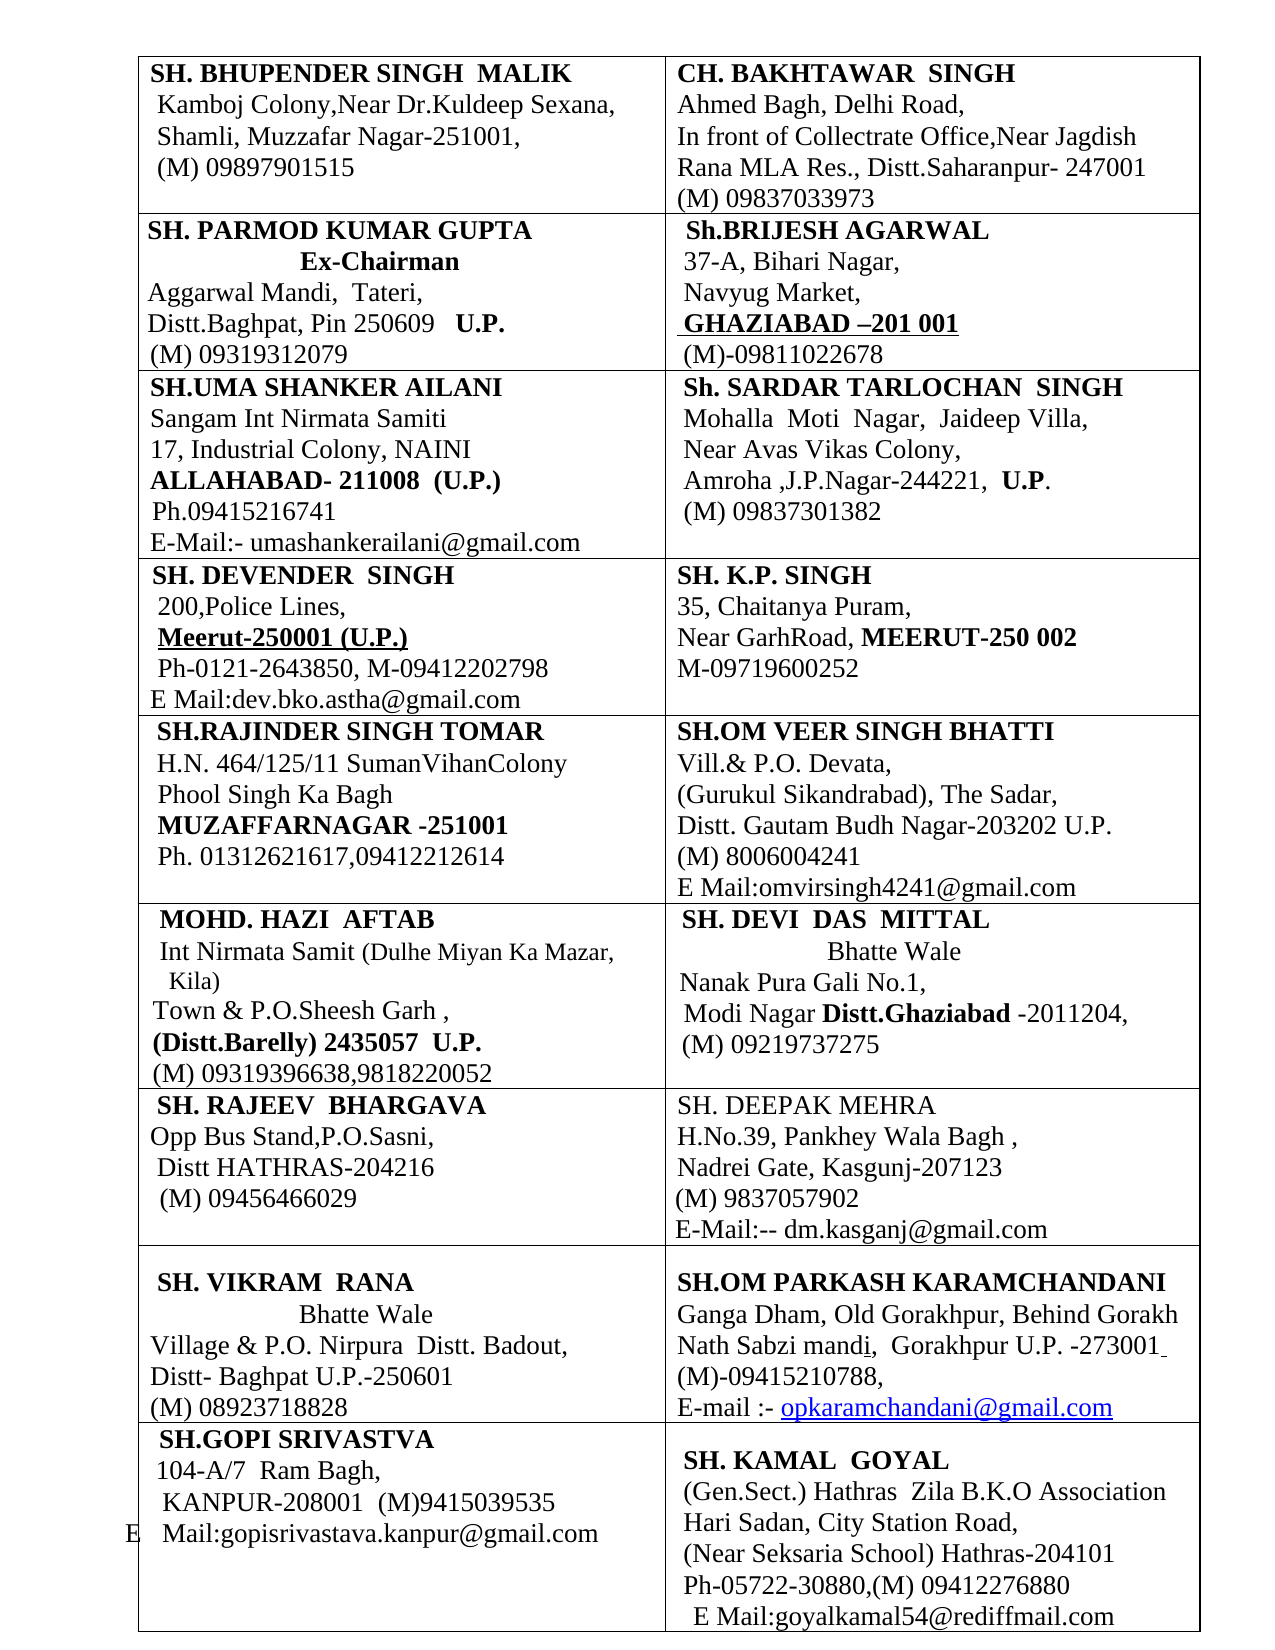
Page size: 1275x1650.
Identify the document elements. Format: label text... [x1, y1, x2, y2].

table_cell Sh.BRIJESH AGARWAL 37-A, Bihari Nagar, Navyug Market, GHAZIABAD –201 001 (M)-09811022678 [666, 214, 1199, 370]
table_cell SH.UMA SHANKER AILANI Sangam Int Nirmata Samiti 17, Industrial Colony, NAINI ALLAHABAD- 211008 (U.P.) Ph.09415216741 E-Mail:- umashankerailani@gmail.com [139, 371, 665, 558]
table_cell SH.OM VEER SINGH BHATTI Vill.& P.O. Devata, (Gurukul Sikandrabad), The Sadar, Distt. Gautam Budh Nagar-203202 U.P. (M) 8006004241 E Mail:omvirsingh4241@gmail.com [666, 716, 1199, 902]
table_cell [666, 1423, 1199, 1631]
table_cell SH. PARMOD KUMAR GUPTA Ex-Chairman Aggarwal Mandi, Tateri, Distt.Baghpat, Pin 250609 U.P. (M) 09319312079 [139, 214, 665, 370]
table_cell Sh. SARDAR TARLOCHAN SINGH Mohalla Moti Nagar, Jaideep Villa, Near Avas Vikas Colony, Amroha ,J.P.Nagar-244221, U.P. (M) 09837301382 [666, 371, 1199, 558]
table_cell SH. BHUPENDER SINGH MALIK Kamboj Colony,Near Dr.Kuldeep Sexana, Shamli, Muzzafar Nagar-251001, (M) 09897901515 [139, 57, 665, 213]
table_cell SH. RAJEEV BHARGAVA Opp Bus Stand,P.O.Sasni, Distt Hathras,HHHHATHRAS-204216 (M) 09456466029 [139, 1089, 665, 1245]
table_cell SH. DEEPAK MEHRA H.No.39, Pankhey Wala Bagh , Nadrei Gate, Kasgunj-207123 (M) 9837057902 E-Mail:-- dm.kasganj@gmail.com [666, 1089, 1199, 1245]
table_cell SH.RAJINDER SINGH TOMAR H.N. 464/125/11 SumanVihanColony Phool Singh Ka Bagh MUZAFFARNAGAR -251001 Ph. 01312621617,09412212614 [139, 716, 665, 902]
table_cell SH. K.P. SINGH 35, Chaitanya Puram, Near GarhRoad, MEERUT-250 002 M-09719600252 [666, 559, 1199, 714]
table_cell SH. VIKRAM RANA Bhatte Wale Village & P.O. Nirpura Distt. Badout, Distt- Baghpat U.P.-250601 (M) 08923718828 [139, 1246, 665, 1422]
table_cell SH.OM PARKASH KARAMCHANDANI Ganga Dham, Old Gorakhpur, Behind Gorakh Nath Sabzi mandi, Gorakhpur U.P. -273001 (M)-09415210788, E-mail :- opkaramchandani@gmail.com [666, 1246, 1199, 1422]
table_cell SH. DEVENDER SINGH 200,Police Lines, Meerut-250001 (U.P.) Ph-0121-2643850, M-09412202798 E Mail:dev.bko.astha@gmail.com [139, 559, 665, 714]
table_cell MOHD. HAZI AFTAB Int Nirmata Samit (Dulhe Miyan Ka Mazar, Kila) Town & P.O.Sheesh Garh , (Distt.Barelly) 2435057 U.P. (M) 09319396638,9818220052 [139, 904, 665, 1088]
table_cell CH. BAKHTAWAR SINGH Ahmed Bagh, Delhi Road, In front of Collectrate Office,Near Jagdish Rana MLA Res., Distt.Saharanpur- 247001 (M) 09837033973 [666, 57, 1199, 213]
table_cell SH. DEVI DAS MITTAL Bhatte Wale Nanak Pura Gali No.1, Modi Nagar Distt.Ghaziabad -2011204, (M) 09219737275 [666, 904, 1199, 1088]
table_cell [139, 1423, 665, 1631]
